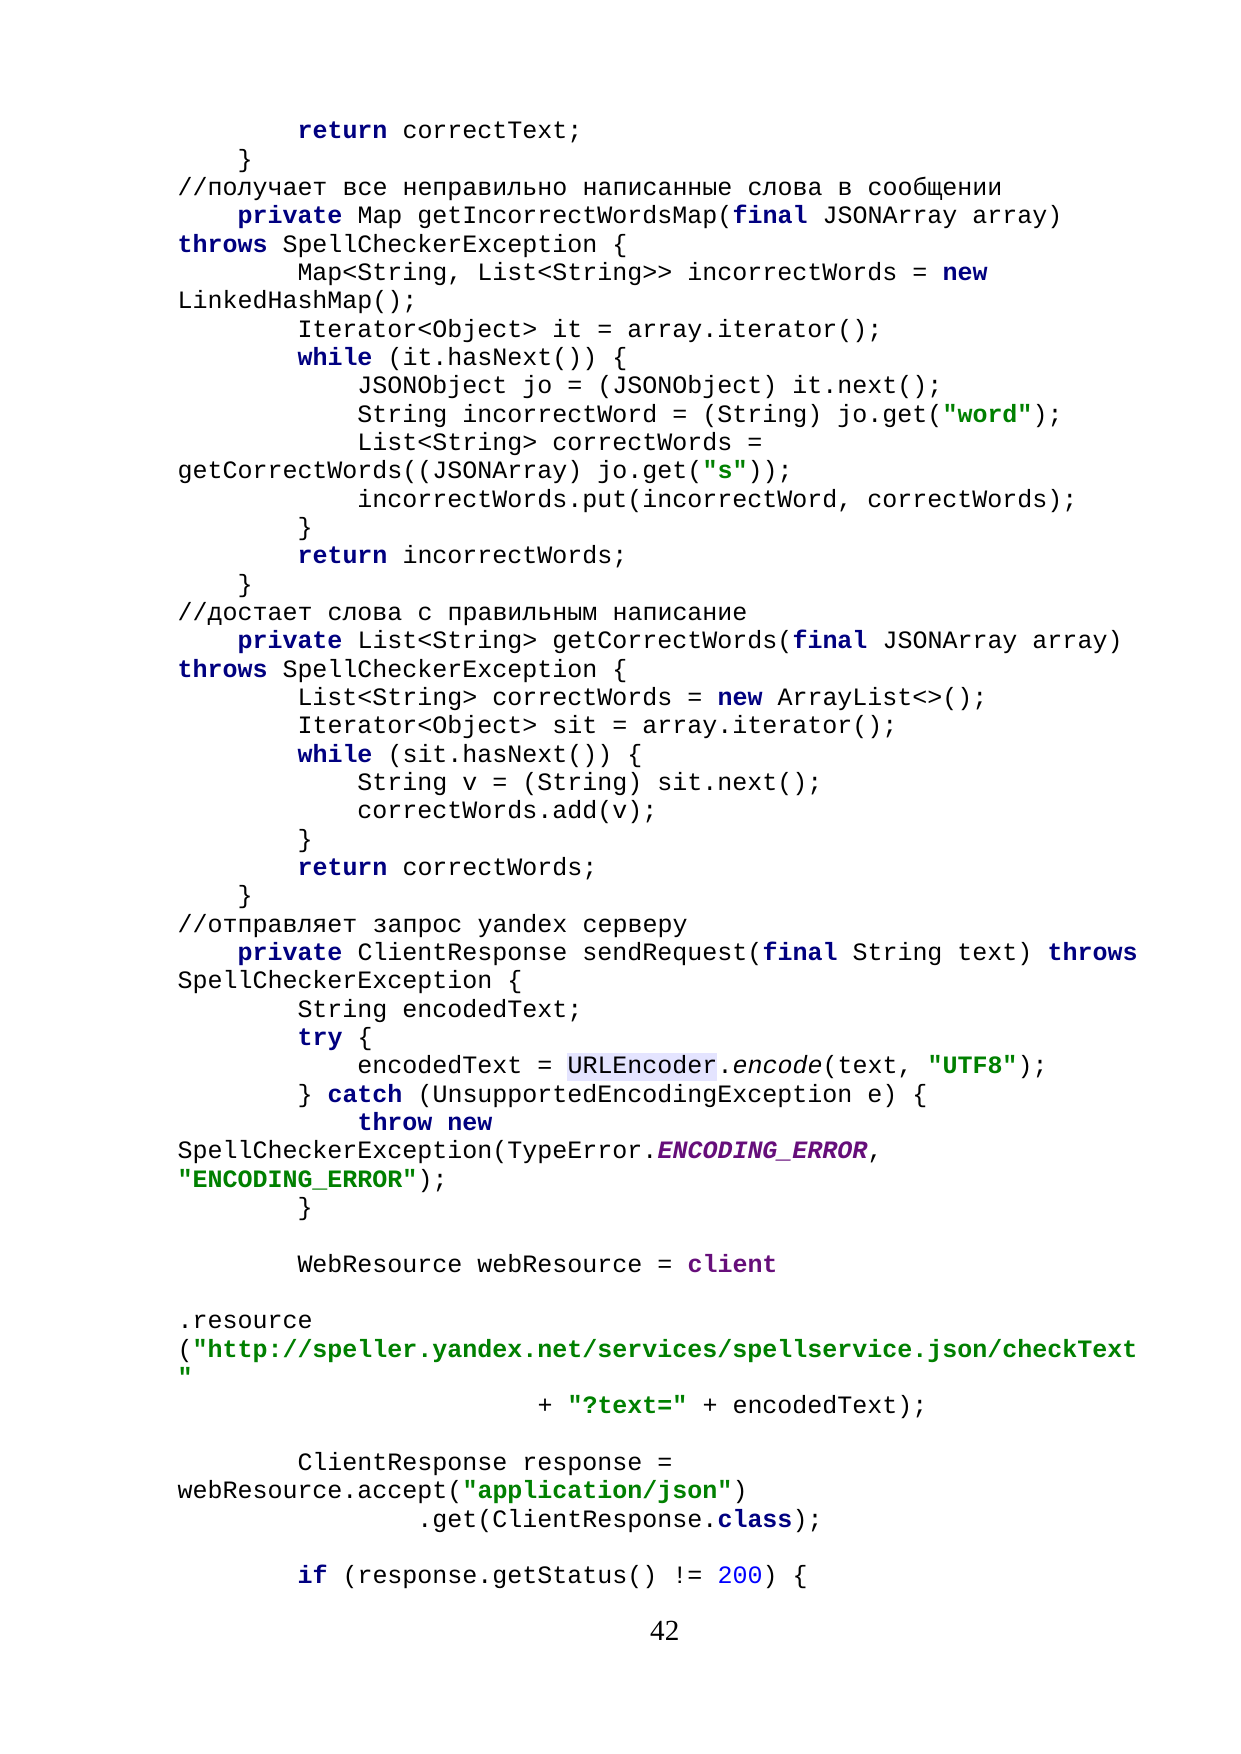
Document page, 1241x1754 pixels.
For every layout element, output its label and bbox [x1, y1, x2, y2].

text [177, 118, 1152, 1591]
